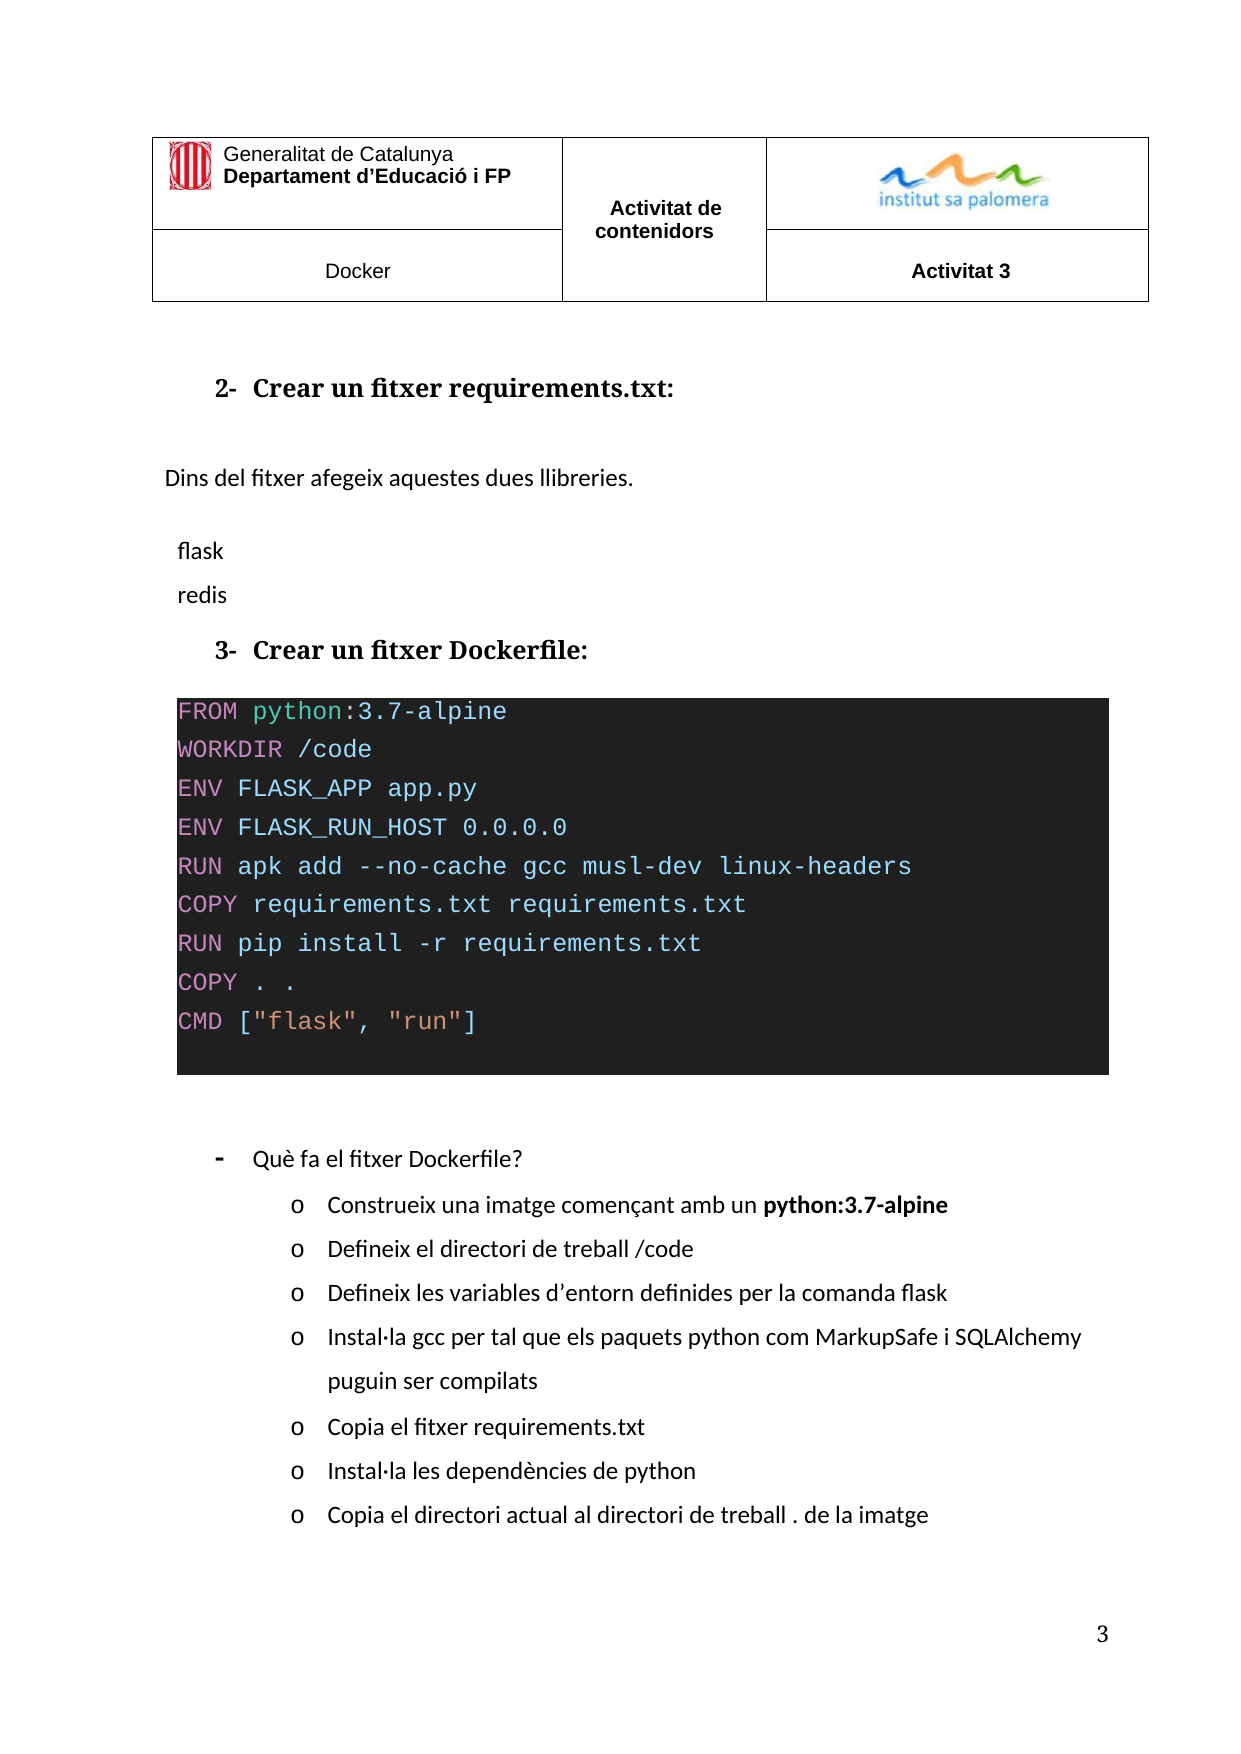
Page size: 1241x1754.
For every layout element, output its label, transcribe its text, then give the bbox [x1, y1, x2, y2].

text Dins del fitxer afegeix aquestes dues llibreries. [164, 462, 1109, 492]
text FROM python:3.7-alpine [177, 698, 1109, 727]
list Instal·la gcc per tal que els paquets python com MarkupSafe i SQLAlchemy puguin ser compilats [290, 1321, 1098, 1396]
text CMD ["flask", "run"] [177, 1008, 1109, 1037]
list Construeix una imatge començant amb un python:3.7-alpine [290, 1190, 1109, 1221]
text RUN pip install -r requirements.txt [177, 931, 1109, 959]
text RUN apk add --no-cache gcc musl-dev linux-headers [177, 853, 1109, 882]
list Copia el fitxer requirements.txt [290, 1411, 1109, 1443]
text flask redis [177, 535, 234, 609]
list Defineix les variables d’entorn definides per la comanda flask [290, 1278, 1109, 1309]
list Copia el directori actual al directori de treball . de la imatge [290, 1499, 1109, 1531]
list Què fa el fitxer Dockerfile? [215, 1137, 1109, 1176]
picture [169, 141, 212, 190]
text COPY requirements.txt requirements.txt [177, 892, 1109, 920]
text WORKDIR /code [177, 737, 1109, 765]
list Instal·la les dependències de python [290, 1455, 1109, 1487]
list Crear un fitxer requirements.txt: [215, 371, 1109, 405]
text COPY . . [177, 969, 1109, 998]
list Crear un fitxer Dockerfile: [215, 633, 1109, 667]
text ENV FLASK_APP app.py [177, 776, 1109, 804]
list Defineix el directori de treball /code [290, 1233, 1109, 1265]
picture [877, 152, 1052, 212]
text ENV FLASK_RUN_HOST 0.0.0.0 [177, 814, 1109, 843]
